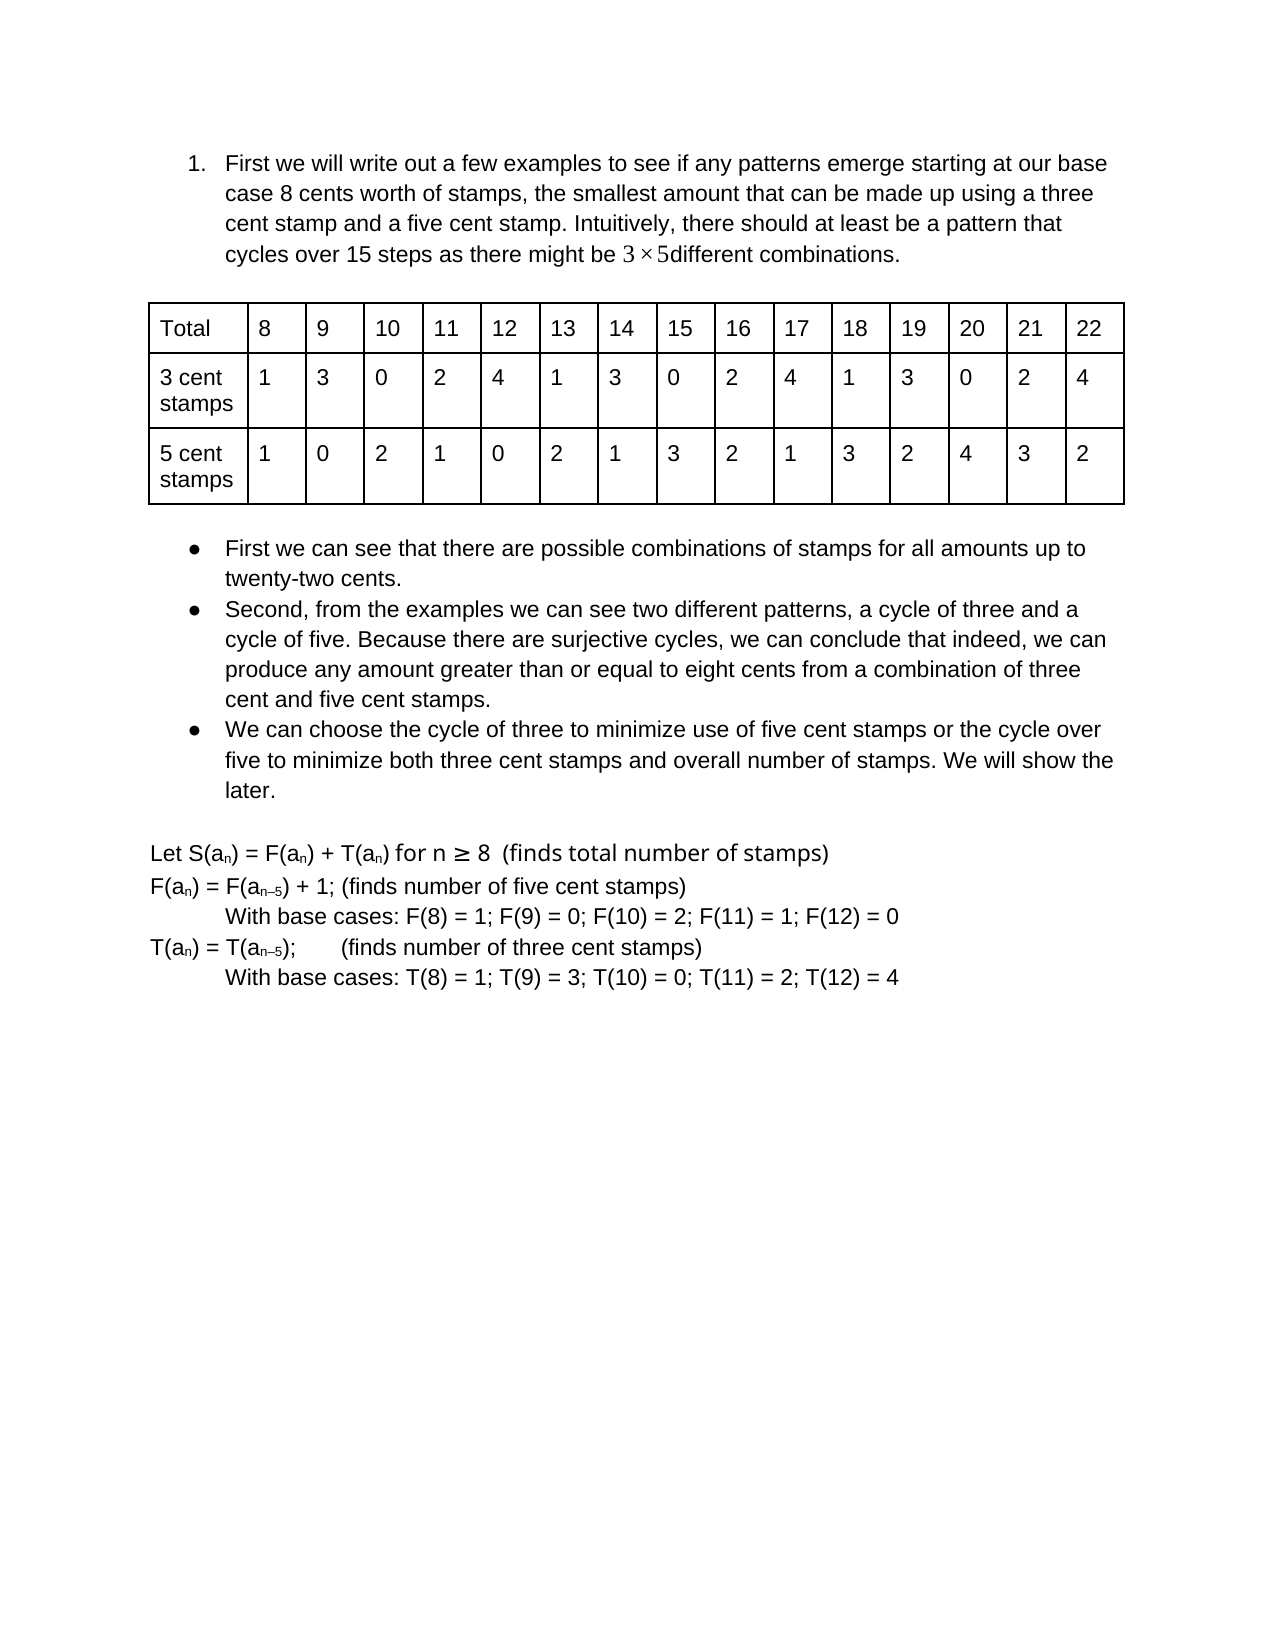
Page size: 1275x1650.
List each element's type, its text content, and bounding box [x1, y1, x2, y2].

list We can choose the cycle of three to minimize use of five cent stamps or the cycle over five to minimize both three cent stamps and overall number of stamps. We will show the later. [187, 716, 1125, 803]
table_cell 3 [1008, 429, 1065, 503]
list First we can see that there are possible combinations of stamps for all amounts up to twenty-two cents. [187, 535, 1125, 592]
table_cell 3 [833, 429, 889, 503]
table_header 18 [833, 304, 889, 352]
table_cell 2 [424, 354, 480, 427]
table_header 16 [716, 304, 773, 352]
table_header 11 [424, 304, 480, 352]
table_header 21 [1008, 304, 1065, 352]
table_header 19 [891, 304, 948, 352]
list First we will write out a few examples to see if any patterns emerge starting at our base case 8 cents worth of stamps, the smallest amount that can be made up using a three cent stamp and a five cent stamp. Intuitively, there should at least be a pattern that cycles over 15 steps as there might be different combinations. [187, 150, 1125, 268]
table_header 12 [482, 304, 539, 352]
table_header 10 [365, 304, 422, 352]
text Let S(an) = F(an) + T(an) for n ≥ 8 (finds total number of stamps) [150, 837, 1125, 868]
table_header Total [150, 304, 247, 352]
table_cell 1 [775, 429, 831, 503]
table_header 17 [775, 304, 831, 352]
table_cell 2 [1008, 354, 1065, 427]
table_header 14 [599, 304, 656, 352]
table_cell 2 [891, 429, 948, 503]
table_cell 3 [658, 429, 714, 503]
table_header 13 [541, 304, 597, 352]
list Second, from the examples we can see two different patterns, a cycle of three and a cycle of five. Because there are surjective cycles, we can conclude that indeed, we can produce any amount greater than or equal to eight cents from a combination of three cent and five cent stamps. [187, 596, 1125, 712]
table_cell 4 [775, 354, 831, 427]
table_cell 2 [716, 354, 773, 427]
table_cell 3 [891, 354, 948, 427]
text With base cases: F(8) = 1; F(9) = 0; F(10) = 2; F(11) = 1; F(12) = 0 [150, 903, 1125, 930]
text F(an) = F(an–5) + 1; (finds number of five cent stamps) [150, 873, 1125, 899]
table_cell 1 [249, 429, 305, 503]
table_cell 3 cent stamps [150, 354, 247, 427]
table_cell 0 [365, 354, 422, 427]
table_cell 1 [249, 354, 305, 427]
text T(an) = T(an–5); (finds number of three cent stamps) [150, 933, 1125, 960]
table_cell 1 [599, 429, 656, 503]
table_cell 4 [1067, 354, 1123, 427]
table_header 20 [950, 304, 1006, 352]
table_cell 4 [950, 429, 1006, 503]
table_cell 0 [307, 429, 363, 503]
table_cell 0 [482, 429, 539, 503]
table_cell 2 [1067, 429, 1123, 503]
table_cell 1 [541, 354, 597, 427]
text With base cases: T(8) = 1; T(9) = 3; T(10) = 0; T(11) = 2; T(12) = 4 [150, 964, 1125, 990]
table_cell 2 [541, 429, 597, 503]
table_header 8 [249, 304, 305, 352]
table_header 15 [658, 304, 714, 352]
table_cell 3 [307, 354, 363, 427]
table_cell 0 [658, 354, 714, 427]
table_cell 0 [950, 354, 1006, 427]
table_cell 1 [833, 354, 889, 427]
table_cell 4 [482, 354, 539, 427]
table_cell 2 [716, 429, 773, 503]
table_cell 1 [424, 429, 480, 503]
table_cell 3 [599, 354, 656, 427]
table_cell 2 [365, 429, 422, 503]
table_cell 5 cent stamps [150, 429, 247, 503]
table_header 9 [307, 304, 363, 352]
table_header 22 [1067, 304, 1123, 352]
